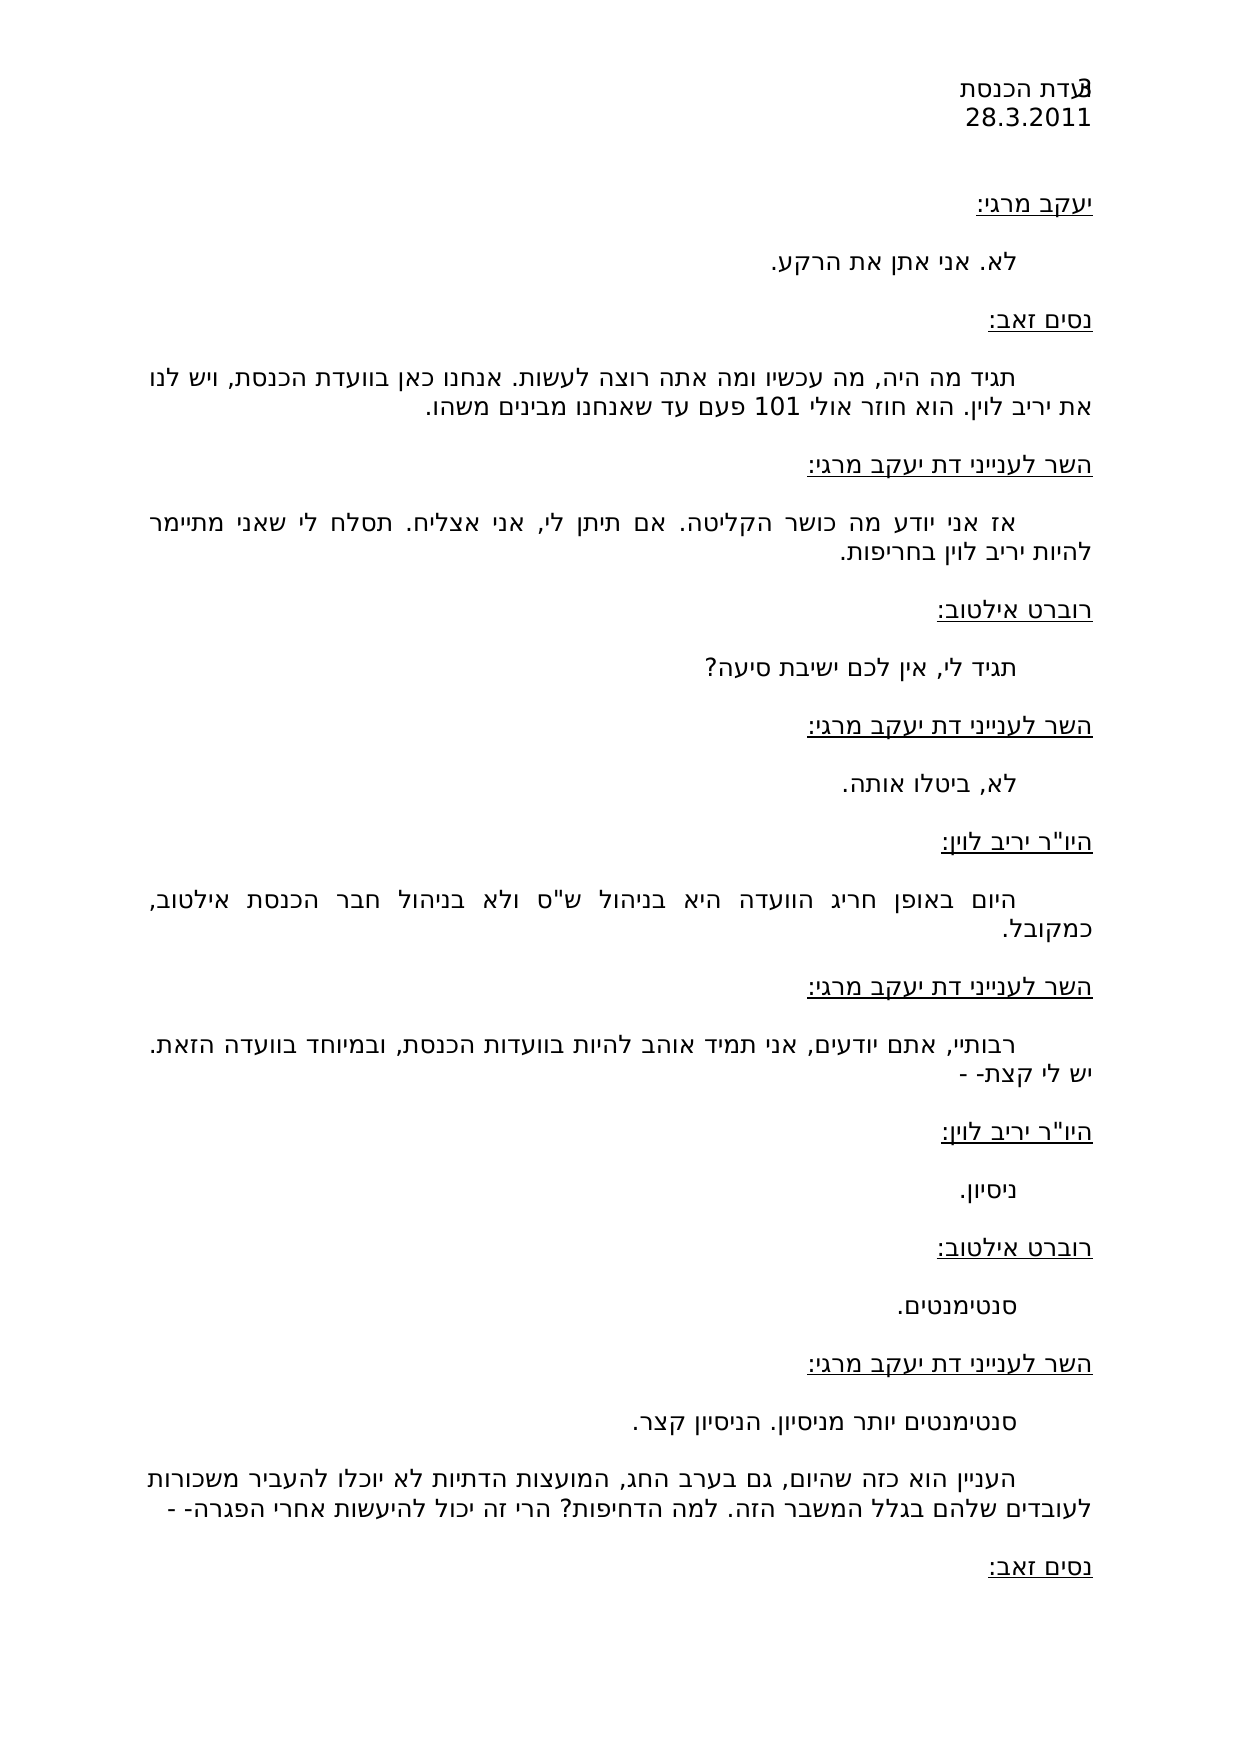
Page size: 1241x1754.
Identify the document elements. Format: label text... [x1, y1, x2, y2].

text השר לענייני דת יעקב מרגי: [148, 1349, 1092, 1378]
text רבותיי, אתם יודעים, אני תמיד אוהב להיות בוועדות הכנסת, ובמיוחד בוועדה הזאת. יש לי קצת- - [148, 1030, 1092, 1088]
text נסים זאב: [148, 306, 1092, 335]
text רוברט אילטוב: [148, 1233, 1092, 1262]
text היום באופן חריג הוועדה היא בניהול ש"ס ולא בניהול חבר הכנסת אילטוב, כמקובל. [148, 885, 1092, 943]
text העניין הוא כזה שהיום, גם בערב החג, המועצות הדתיות לא יוכלו להעביר משכורות לעובדים שלהם בגלל המשבר הזה. למה הדחיפות? הרי זה יכול להיעשות אחרי הפגרה- - [148, 1465, 1092, 1523]
text אז אני יודע מה כושר הקליטה. אם תיתן לי, אני אצליח. תסלח לי שאני מתיימר להיות יריב לוין בחריפות. [148, 508, 1092, 567]
text השר לענייני דת יעקב מרגי: [148, 711, 1092, 741]
text השר לענייני דת יעקב מרגי: [148, 451, 1092, 480]
text היו"ר יריב לוין: [148, 827, 1092, 856]
text השר לענייני דת יעקב מרגי: [148, 972, 1092, 1001]
text תגיד מה היה, מה עכשיו ומה אתה רוצה לעשות. אנחנו כאן בוועדת הכנסת, ויש לנו את יריב לוין. הוא חוזר אולי 101 פעם עד שאנחנו מבינים משהו. [148, 363, 1092, 422]
text סנטימנטים יותר מניסיון. הניסיון קצר. [148, 1407, 1092, 1436]
text לא, ביטלו אותה. [148, 769, 1092, 798]
text היו"ר יריב לוין: [148, 1117, 1092, 1146]
text סנטימנטים. [148, 1291, 1092, 1320]
text תגיד לי, אין לכם ישיבת סיעה? [148, 653, 1092, 683]
text נסים זאב: [148, 1552, 1092, 1581]
text רוברט אילטוב: [148, 596, 1092, 625]
text ניסיון. [148, 1175, 1092, 1204]
text יעקב מרגי: [148, 190, 1092, 219]
text לא. אני אתן את הרקע. [148, 248, 1092, 277]
